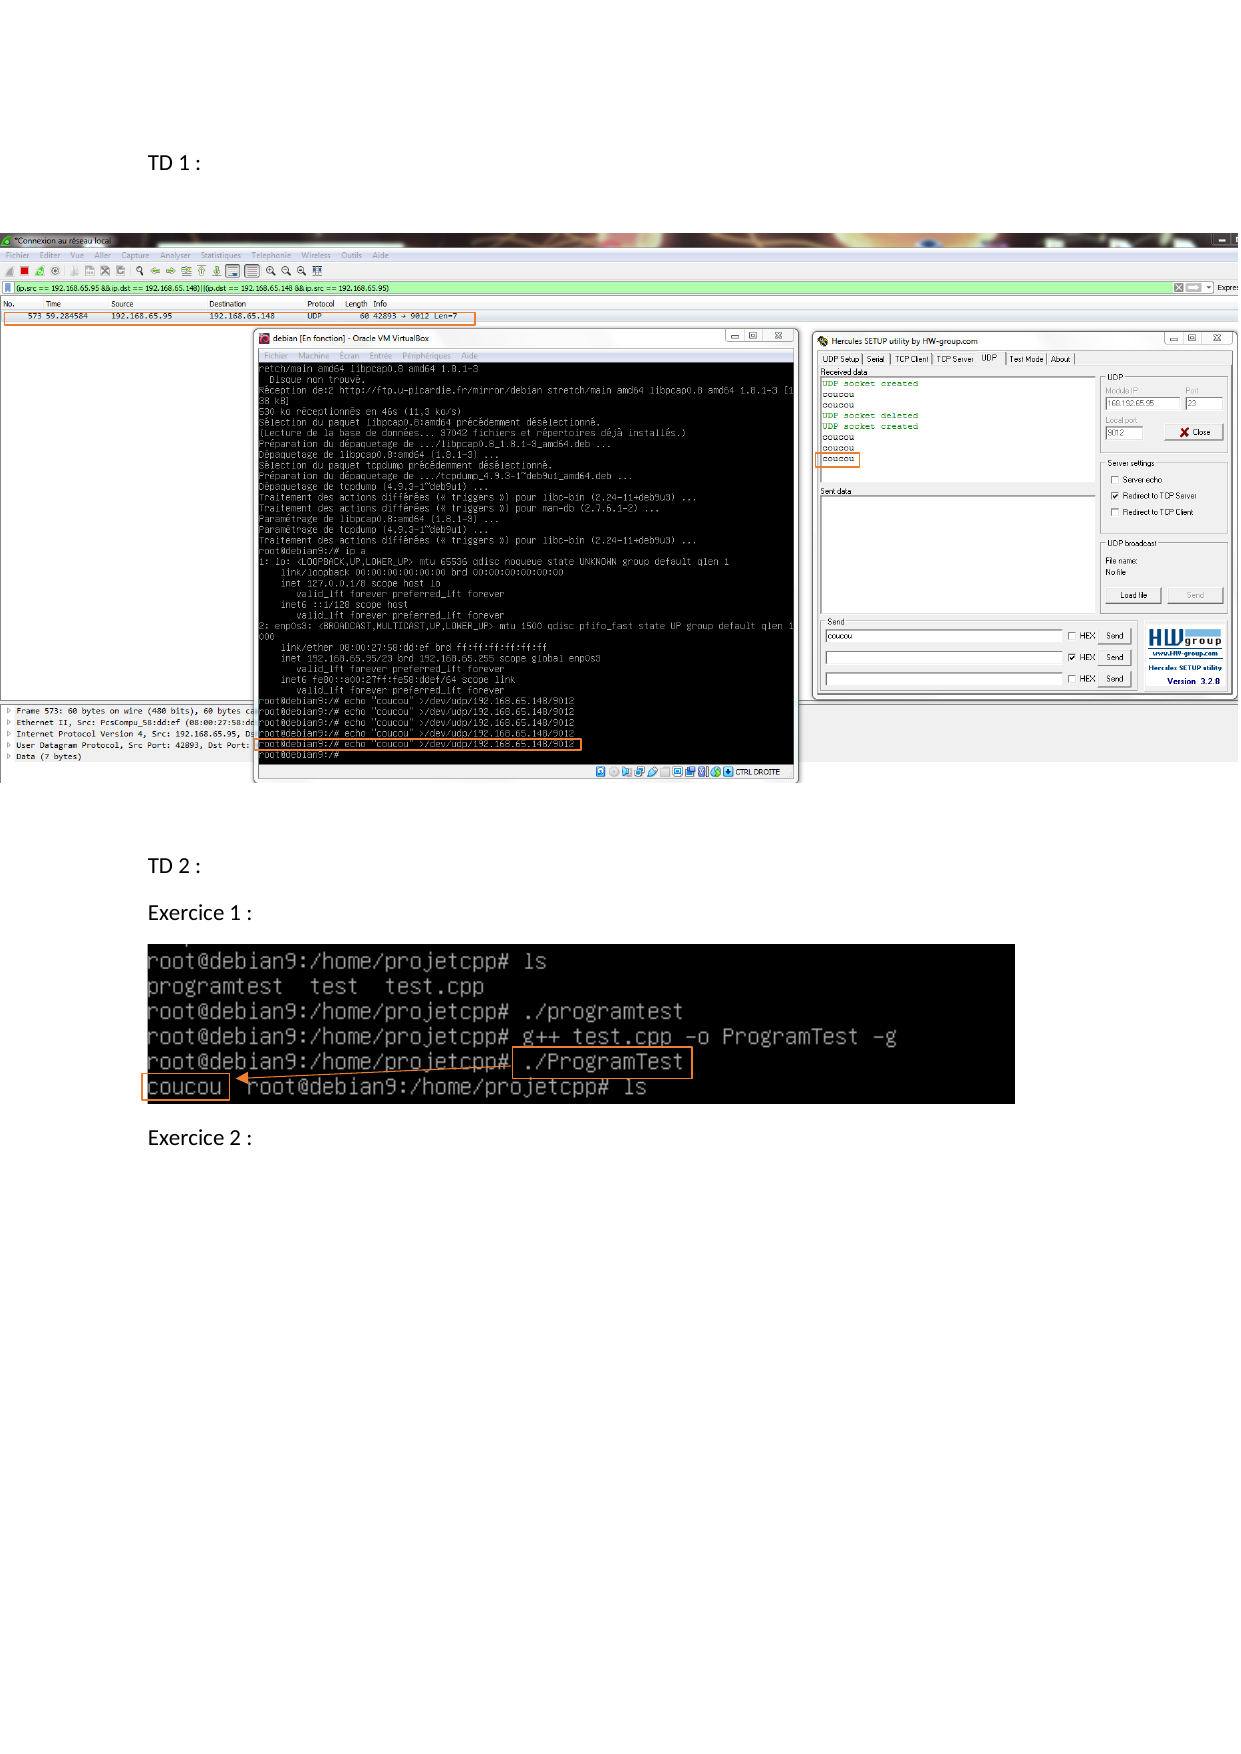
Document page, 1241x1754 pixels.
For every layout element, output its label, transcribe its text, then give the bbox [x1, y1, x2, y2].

text Exercice 2 : [148, 1123, 1093, 1151]
picture [147, 1074, 229, 1099]
text TD 2 : [148, 851, 1093, 879]
text TD 1 : [148, 148, 1093, 176]
text Exercice 1 : [148, 898, 1093, 926]
picture [0, 233, 1238, 783]
picture [147, 944, 1015, 1104]
